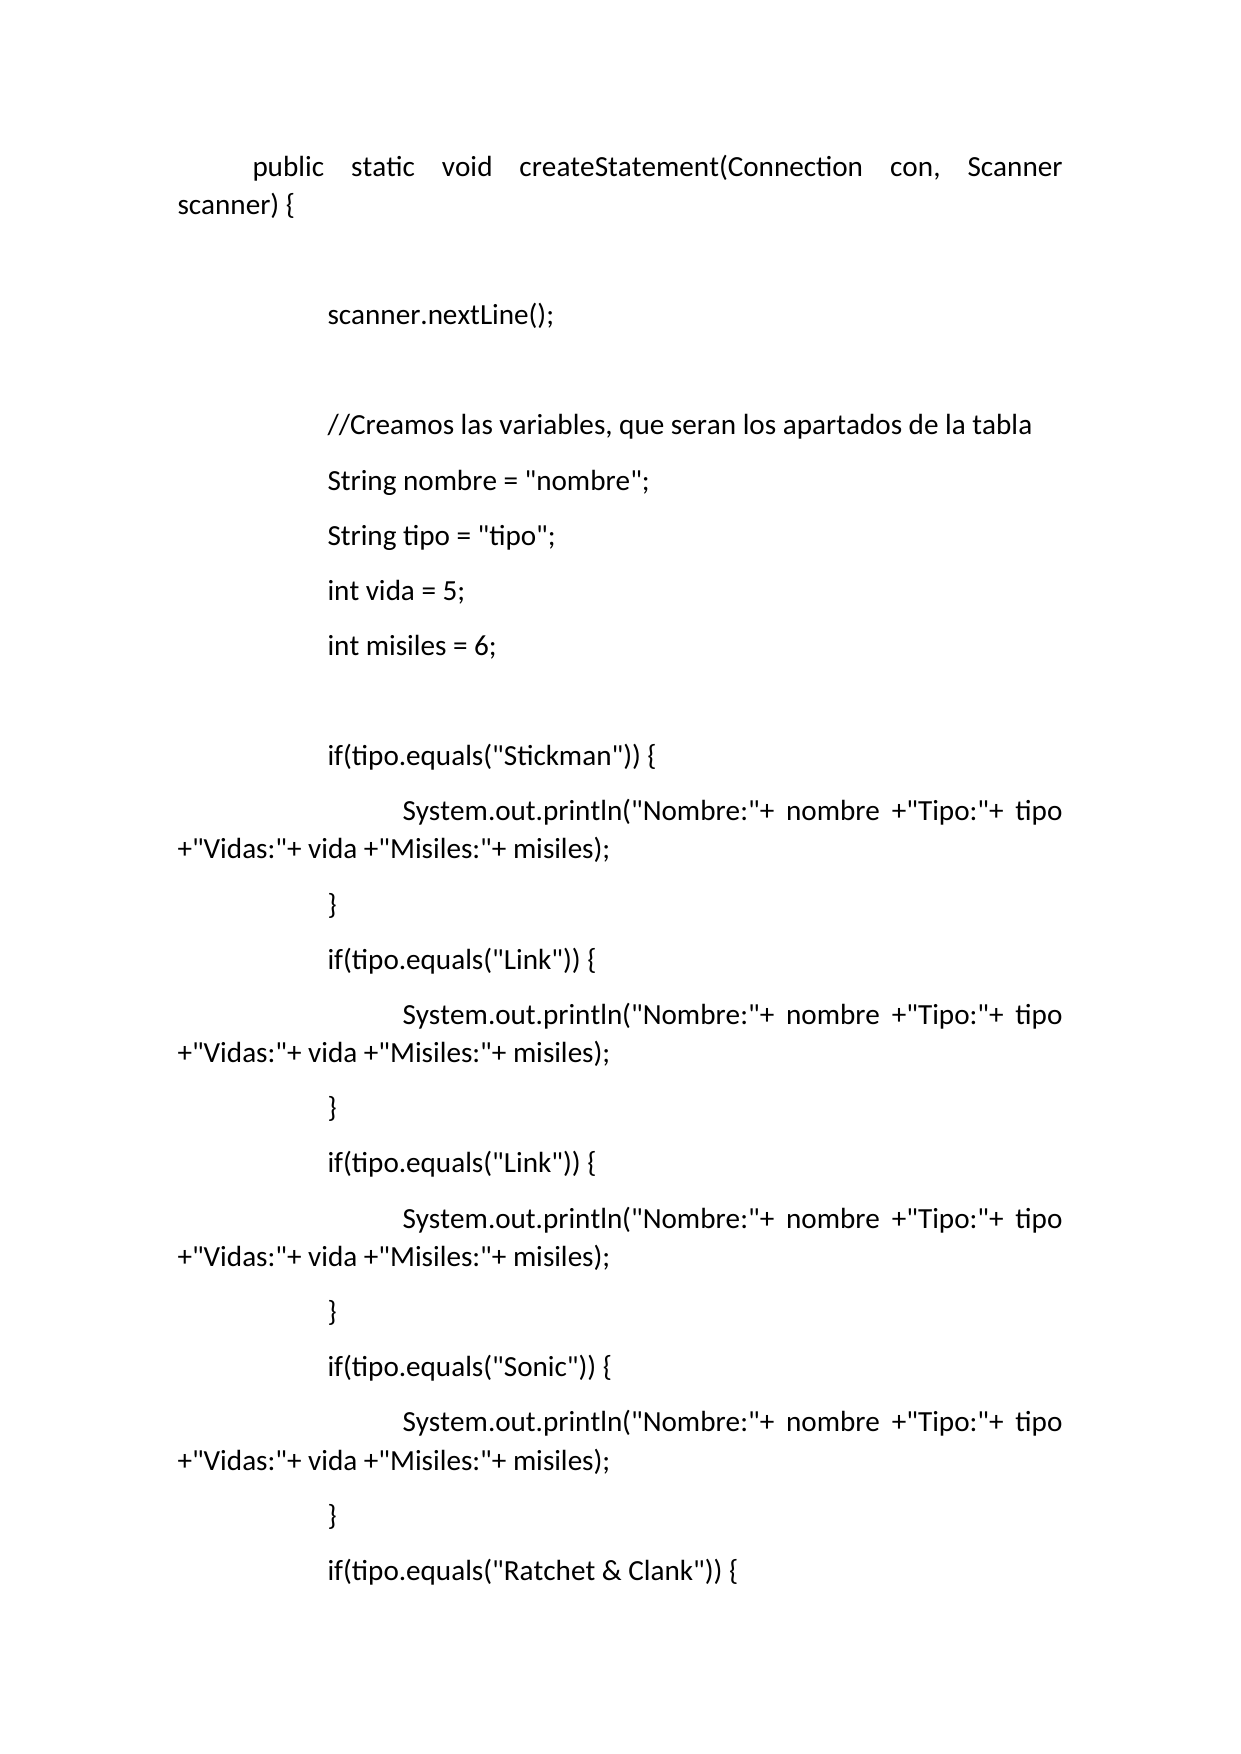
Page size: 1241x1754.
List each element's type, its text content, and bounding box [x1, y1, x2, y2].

text System.out.println("Nombre:"+ nombre +"Tipo:"+ tipo +"Vidas:"+ vida +"Misiles:"+ misiles); [177, 996, 1063, 1070]
text } [177, 1293, 1063, 1329]
text int vida = 5; [177, 572, 1063, 607]
text } [177, 1089, 1063, 1125]
text int misiles = 6; [177, 627, 1063, 662]
text } [177, 1497, 1063, 1533]
text System.out.println("Nombre:"+ nombre +"Tipo:"+ tipo +"Vidas:"+ vida +"Misiles:"+ misiles); [177, 792, 1063, 866]
text String nombre = "nombre"; [177, 462, 1063, 497]
text if(tipo.equals("Sonic")) { [177, 1348, 1063, 1384]
text if(tipo.equals("Link")) { [177, 941, 1063, 976]
text public static void createStatement(Connection con, Scanner scanner) { [177, 148, 1063, 222]
text scanner.nextLine(); [177, 296, 1063, 332]
text System.out.println("Nombre:"+ nombre +"Tipo:"+ tipo +"Vidas:"+ vida +"Misiles:"+ misiles); [177, 1200, 1063, 1274]
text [177, 1403, 1063, 1477]
text String tipo = "tipo"; [177, 517, 1063, 552]
text if(tipo.equals("Link")) { [177, 1144, 1063, 1180]
text if(tipo.equals("Ratchet & Clank")) { [177, 1552, 1063, 1588]
text //Creamos las variables, que seran los apartados de la tabla [177, 406, 1063, 442]
text } [177, 886, 1063, 921]
text if(tipo.equals("Stickman")) { [177, 737, 1063, 773]
